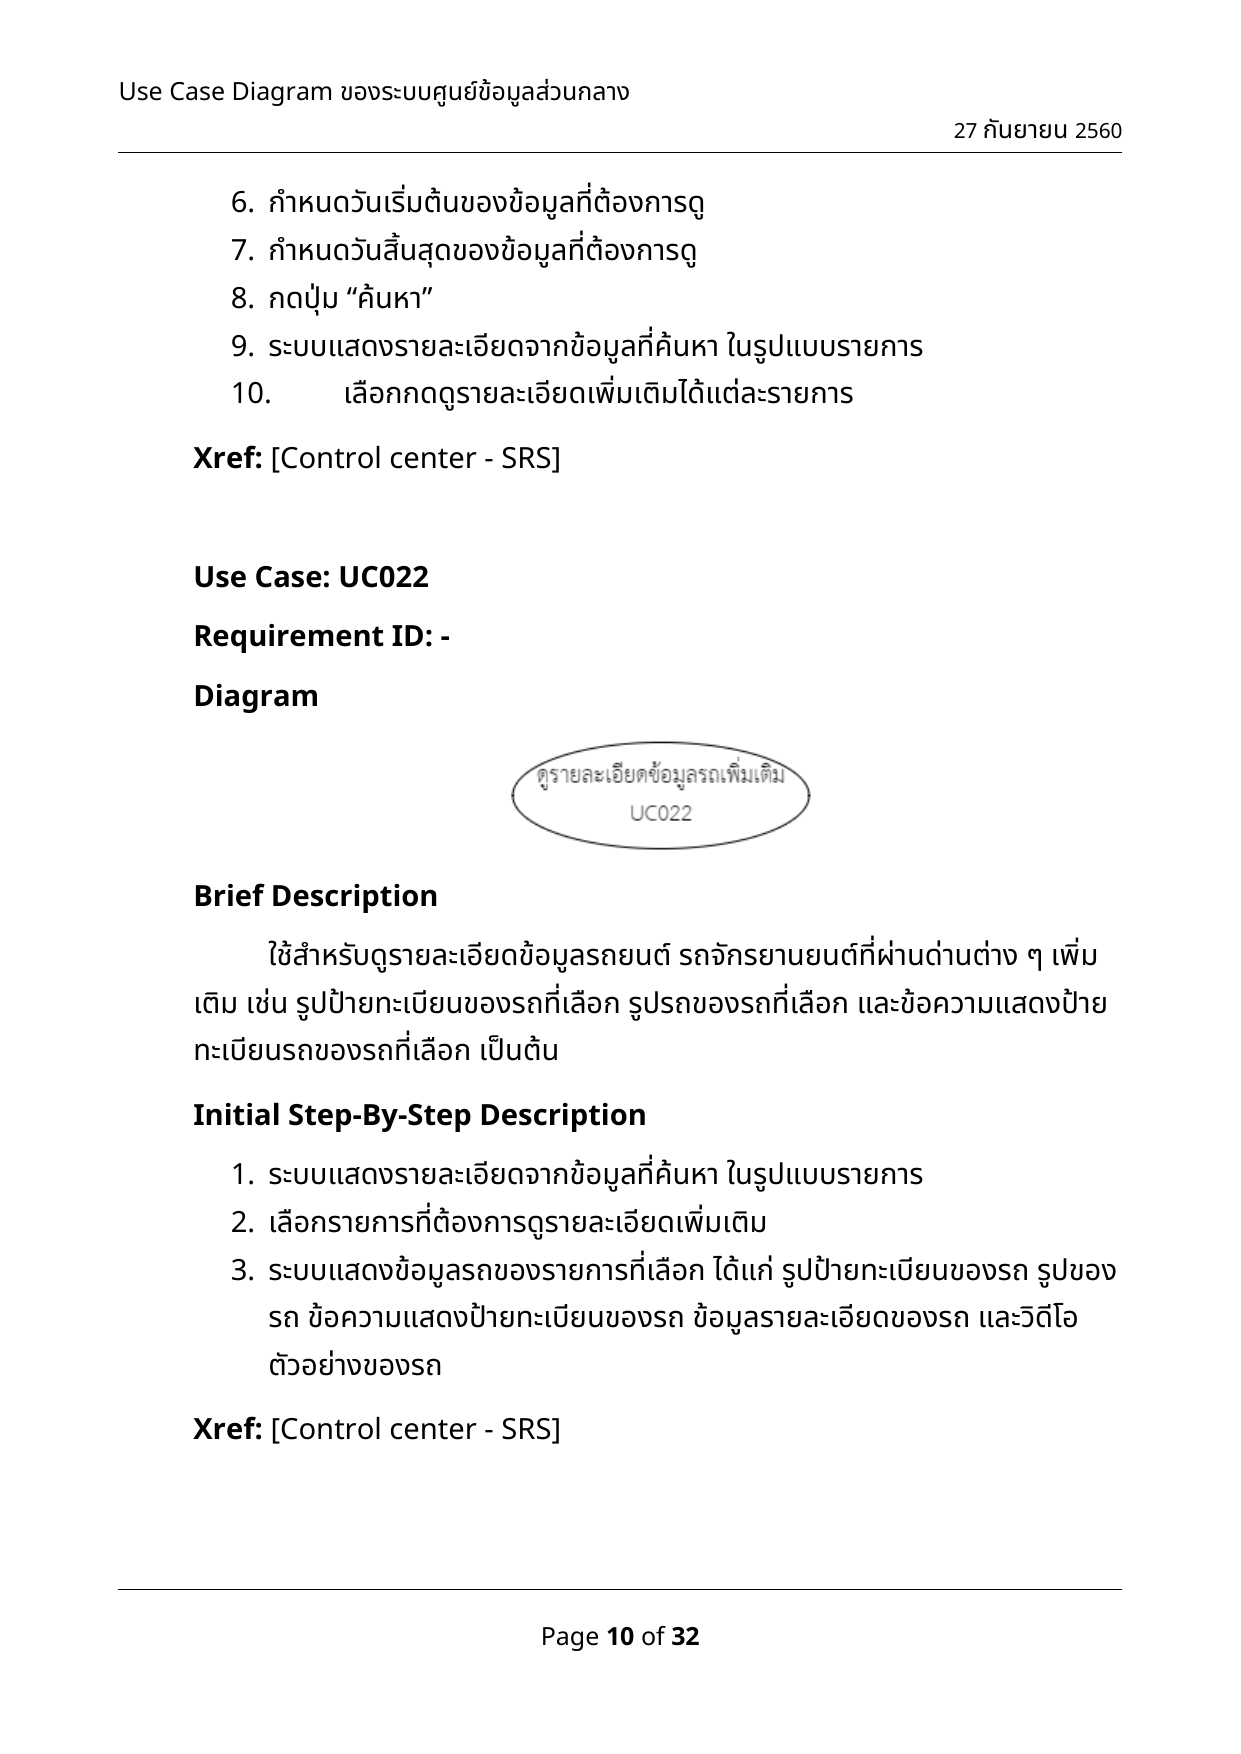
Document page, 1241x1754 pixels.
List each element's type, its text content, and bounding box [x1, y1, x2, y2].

text Diagram [118, 675, 1122, 715]
list กำหนดวันสิ้นสุดของข้อมูลที่ต้องการดู [231, 229, 1122, 273]
list กดปุ่ม “ค้นหา” [231, 277, 1122, 321]
text Requirement ID: - [118, 616, 1122, 655]
list กำหนดวันเริ่มต้นของข้อมูลที่ต้องการดู [231, 181, 1122, 226]
picture [500, 734, 816, 857]
list เลือกกดดูรายละเอียดเพิ่มเติมได้แต่ละรายการ [231, 373, 1122, 417]
text Brief Description [118, 875, 1122, 915]
text Xref: [Control center - SRS] [118, 437, 1122, 477]
list เลือกรายการที่ต้องการดูรายละเอียดเพิ่มเติม [231, 1201, 1122, 1246]
text Use Case: UC022 [118, 556, 1122, 596]
list ระบบแสดงรายละเอียดจากข้อมูลที่ค้นหา ในรูปแบบรายการ [231, 1153, 1122, 1198]
text Initial Step-By-Step Description [118, 1094, 1122, 1134]
list ระบบแสดงรายละเอียดจากข้อมูลที่ค้นหา ในรูปแบบรายการ [231, 325, 1122, 369]
list ระบบแสดงข้อมูลรถของรายการที่เลือก ได้แก่ รูปป้ายทะเบียนของรถ รูปของรถ ข้อความแสดงป้ายทะเบียนของรถ ข้อมูลรายละเอียดของรถ และวิดีโอตัวอย่างของรถ [231, 1249, 1122, 1388]
text Xref: [Control center - SRS] [118, 1408, 1122, 1448]
text ใช้สำหรับดูรายละเอียดข้อมูลรถยนต์ รถจักรยานยนต์ที่ผ่านด่านต่าง ๆ เพิ่มเติม เช่น รูปป้ายทะเบียนของรถที่เลือก รูปรถของรถที่เลือก และข้อความแสดงป้ายทะเบียนรถของรถที่เลือก เป็นต้น [193, 935, 1122, 1074]
